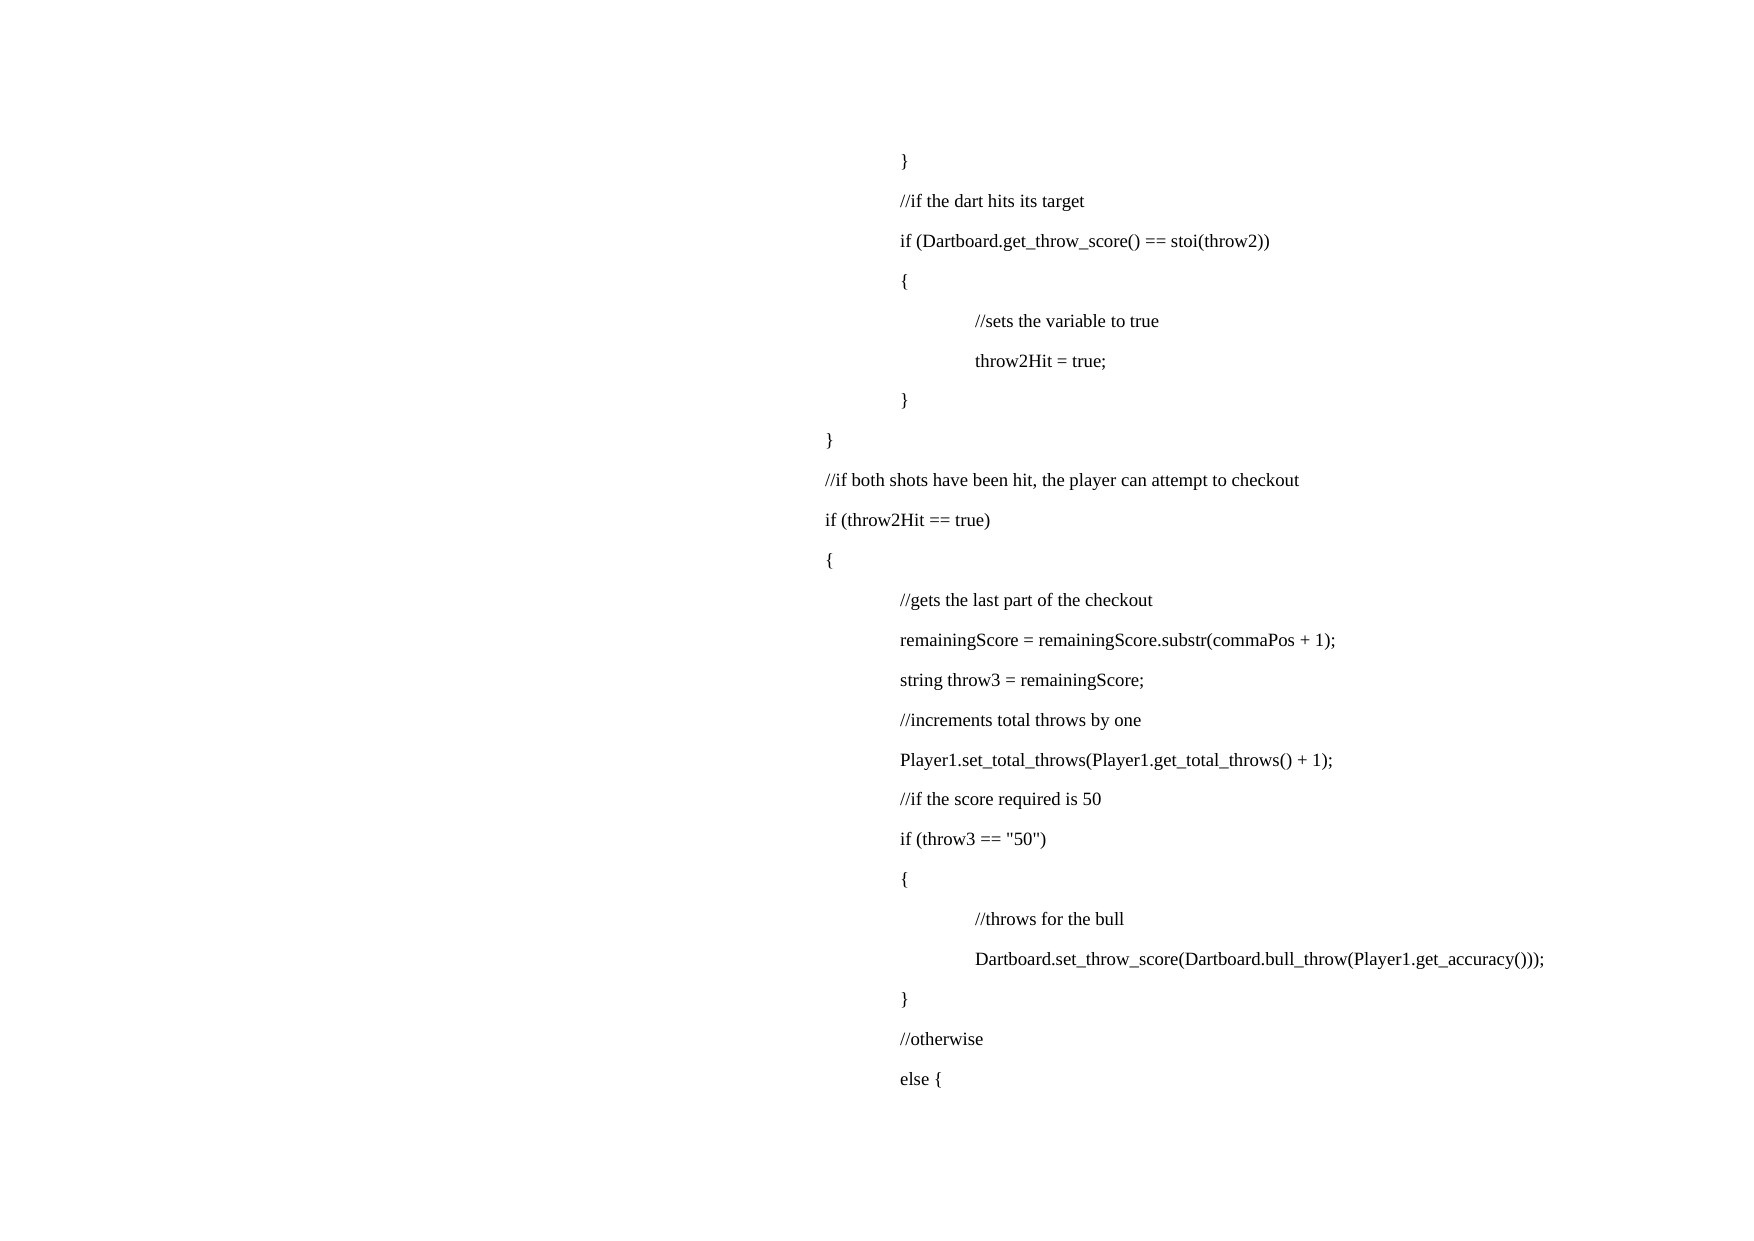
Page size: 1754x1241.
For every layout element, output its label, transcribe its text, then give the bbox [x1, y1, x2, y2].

text //if the score required is 50 [150, 788, 1604, 810]
text //if the dart hits its target [150, 190, 1604, 211]
text //otherwise [150, 1028, 1604, 1049]
text } [150, 150, 1604, 172]
text throw2Hit = true; [150, 349, 1604, 371]
text string throw3 = remainingScore; [150, 669, 1604, 690]
text } [150, 389, 1604, 411]
text { [150, 549, 1604, 571]
text if (throw3 == "50") [150, 828, 1604, 850]
text } [150, 988, 1604, 1009]
text //increments total throws by one [150, 708, 1604, 730]
text } [150, 429, 1604, 451]
text else { [150, 1068, 1604, 1089]
text //gets the last part of the checkout [150, 589, 1604, 610]
text //throws for the bull [150, 908, 1604, 929]
text { [150, 270, 1604, 291]
text remainingScore = remainingScore.substr(commaPos + 1); [150, 629, 1604, 650]
text //if both shots have been hit, the player can attempt to checkout [150, 469, 1604, 491]
text { [150, 868, 1604, 890]
text Player1.set_total_throws(Player1.get_total_throws() + 1); [150, 748, 1604, 770]
text //sets the variable to true [150, 309, 1604, 331]
text if (Dartboard.get_throw_score() == stoi(throw2)) [150, 230, 1604, 251]
text Dartboard.set_throw_score(Dartboard.bull_throw(Player1.get_accuracy())); [150, 948, 1604, 969]
text if (throw2Hit == true) [150, 509, 1604, 531]
